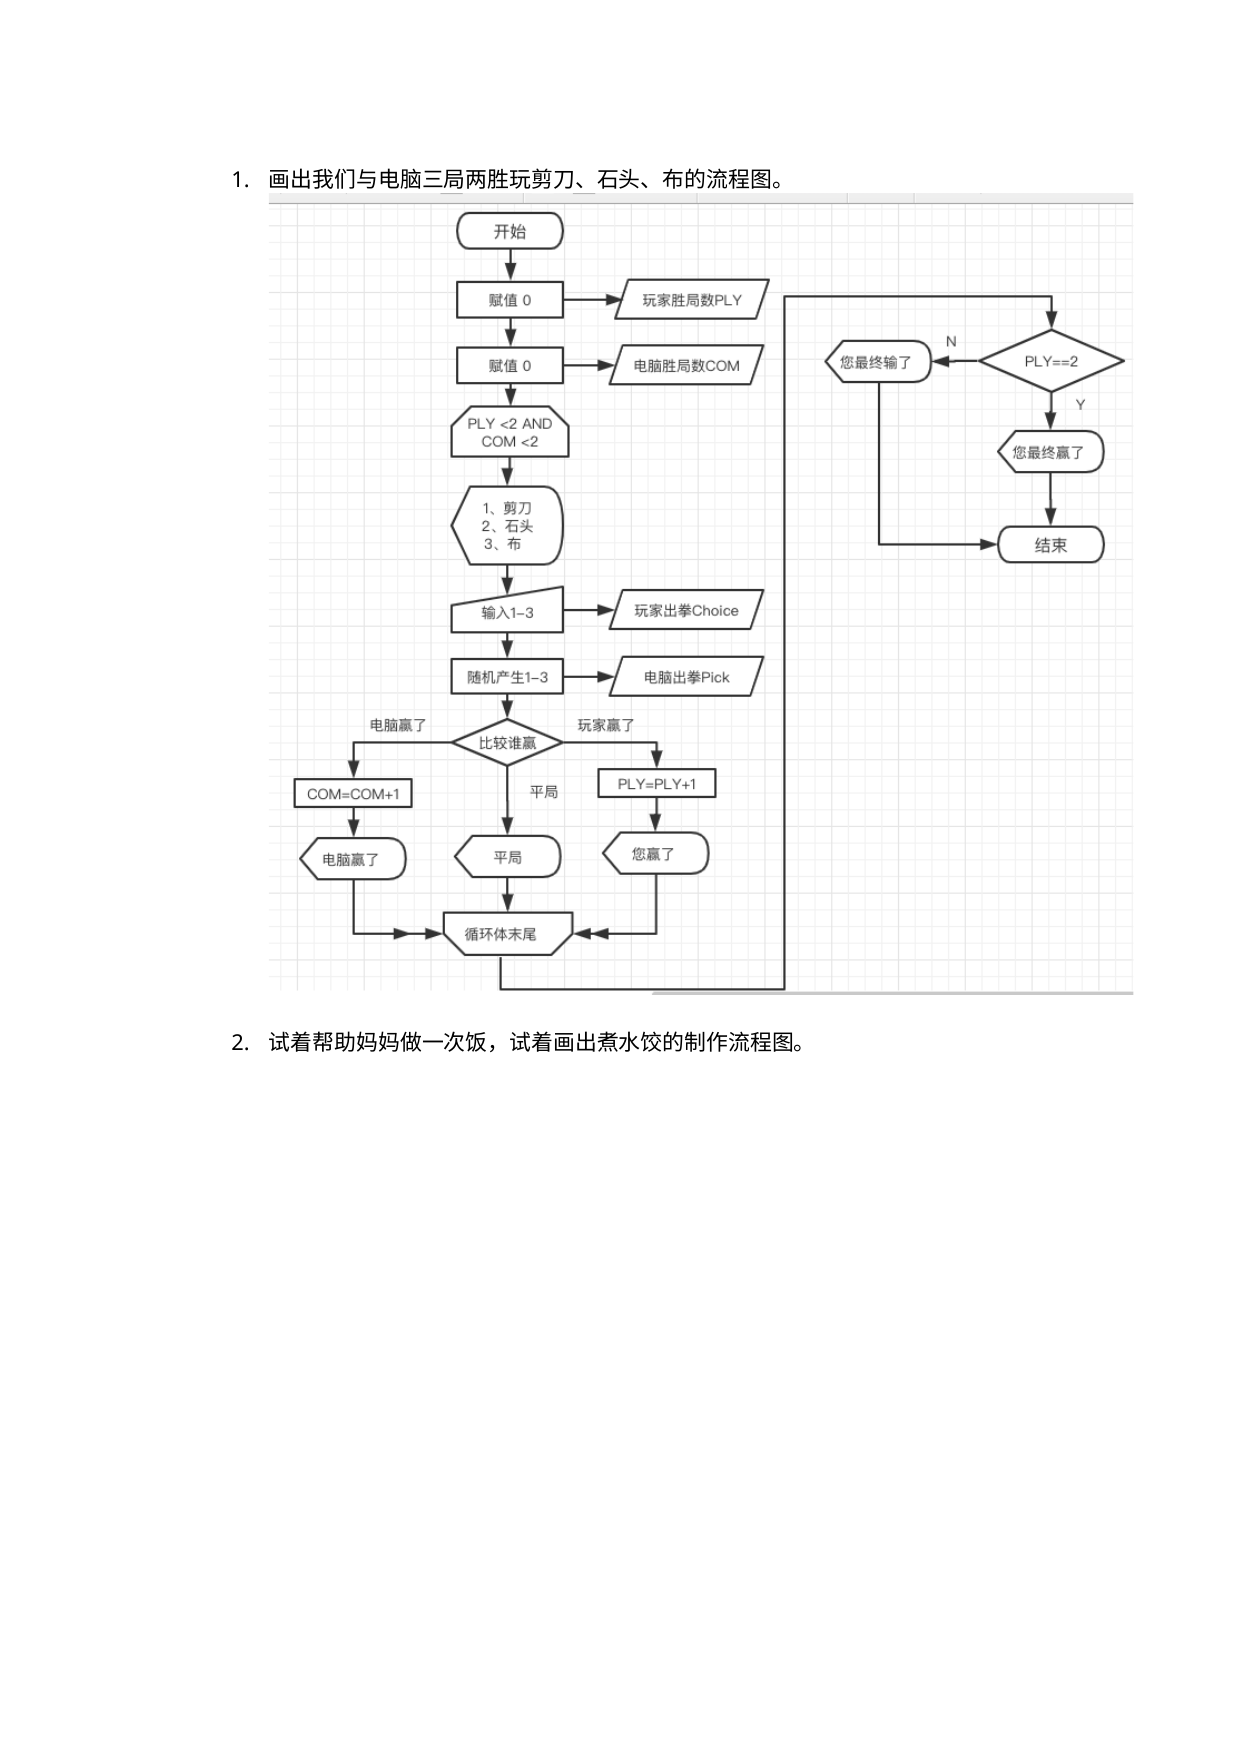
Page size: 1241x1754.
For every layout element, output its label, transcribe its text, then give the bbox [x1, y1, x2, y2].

picture [268, 193, 1134, 995]
list 试着帮助妈妈做一次饭，试着画出煮水饺的制作流程图。 [231, 1025, 1053, 1057]
list 画出我们与电脑三局两胜玩剪刀、石头、布的流程图。 [231, 162, 1053, 194]
